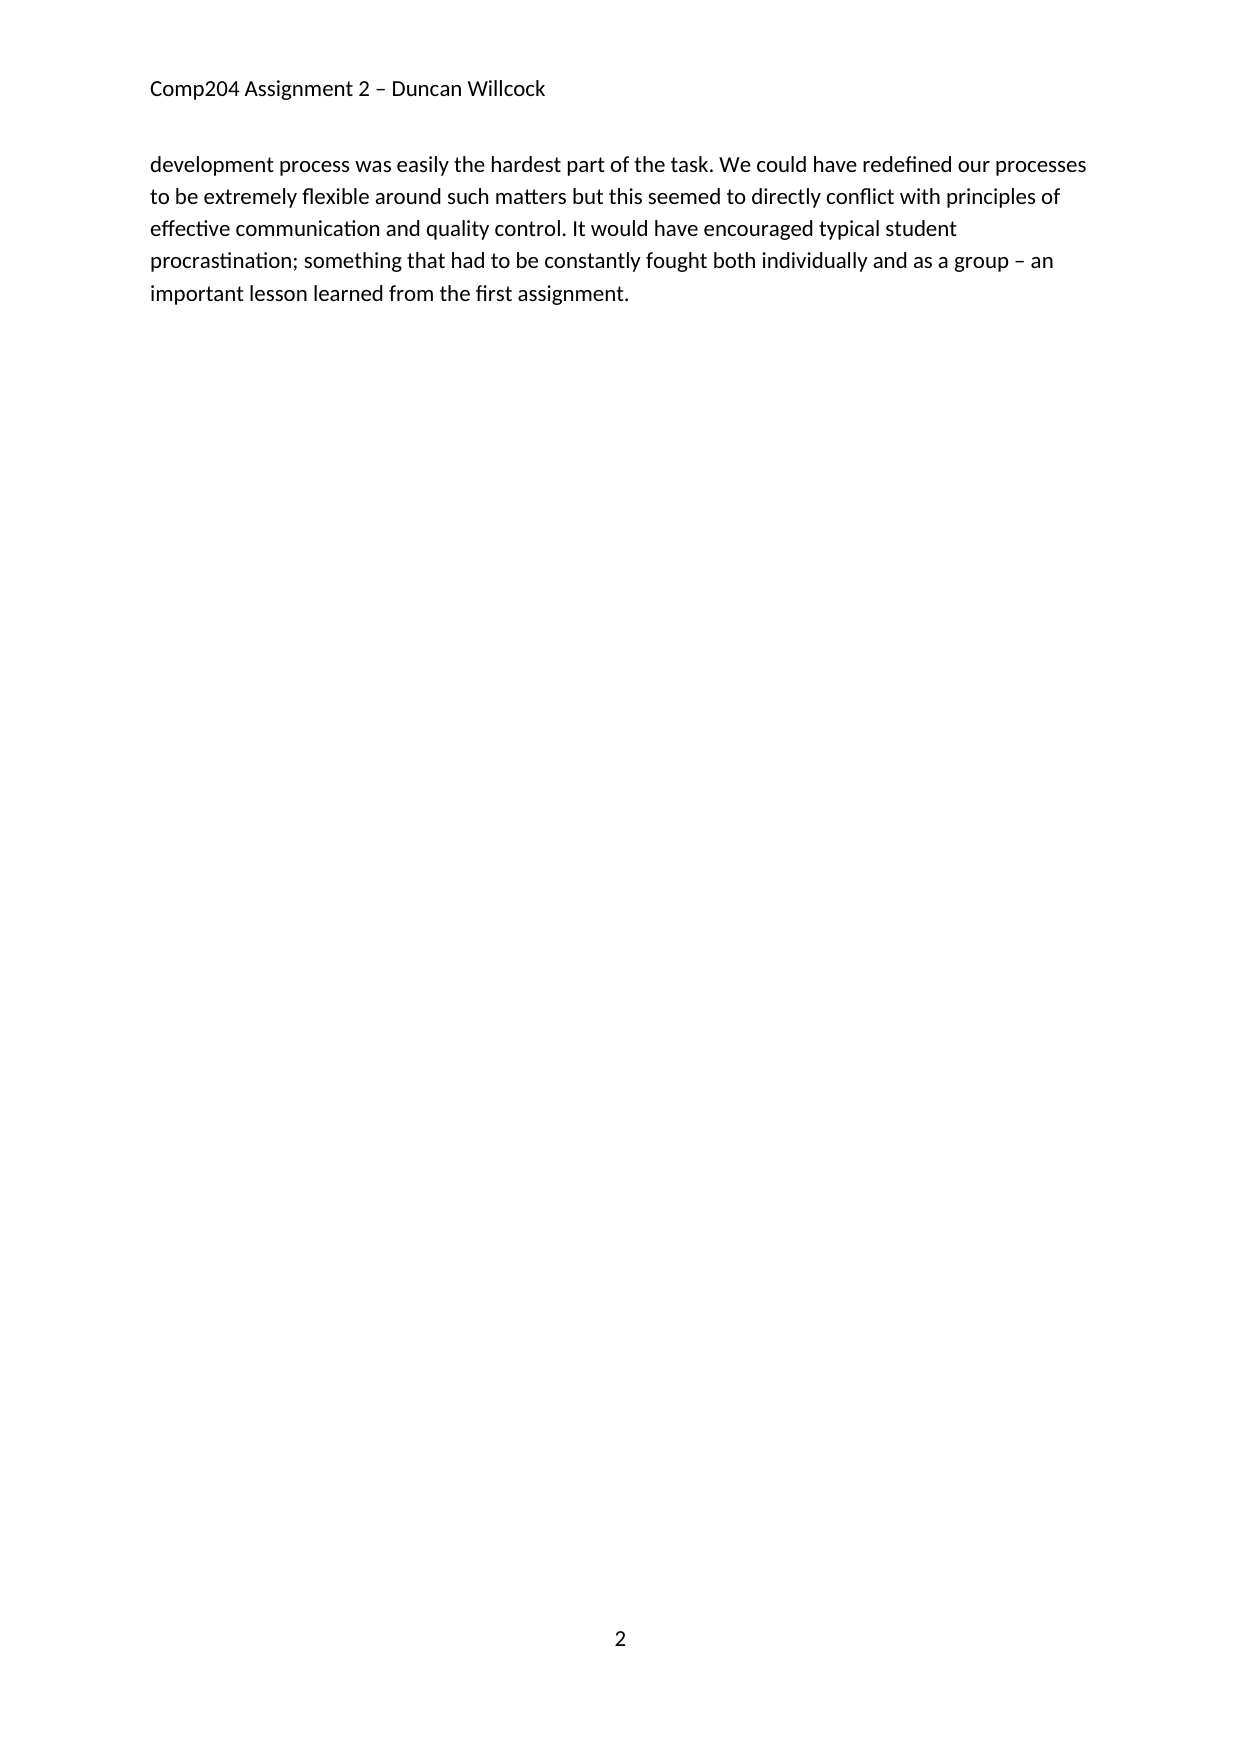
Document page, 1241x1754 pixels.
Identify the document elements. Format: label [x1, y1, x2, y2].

text [150, 150, 1090, 307]
